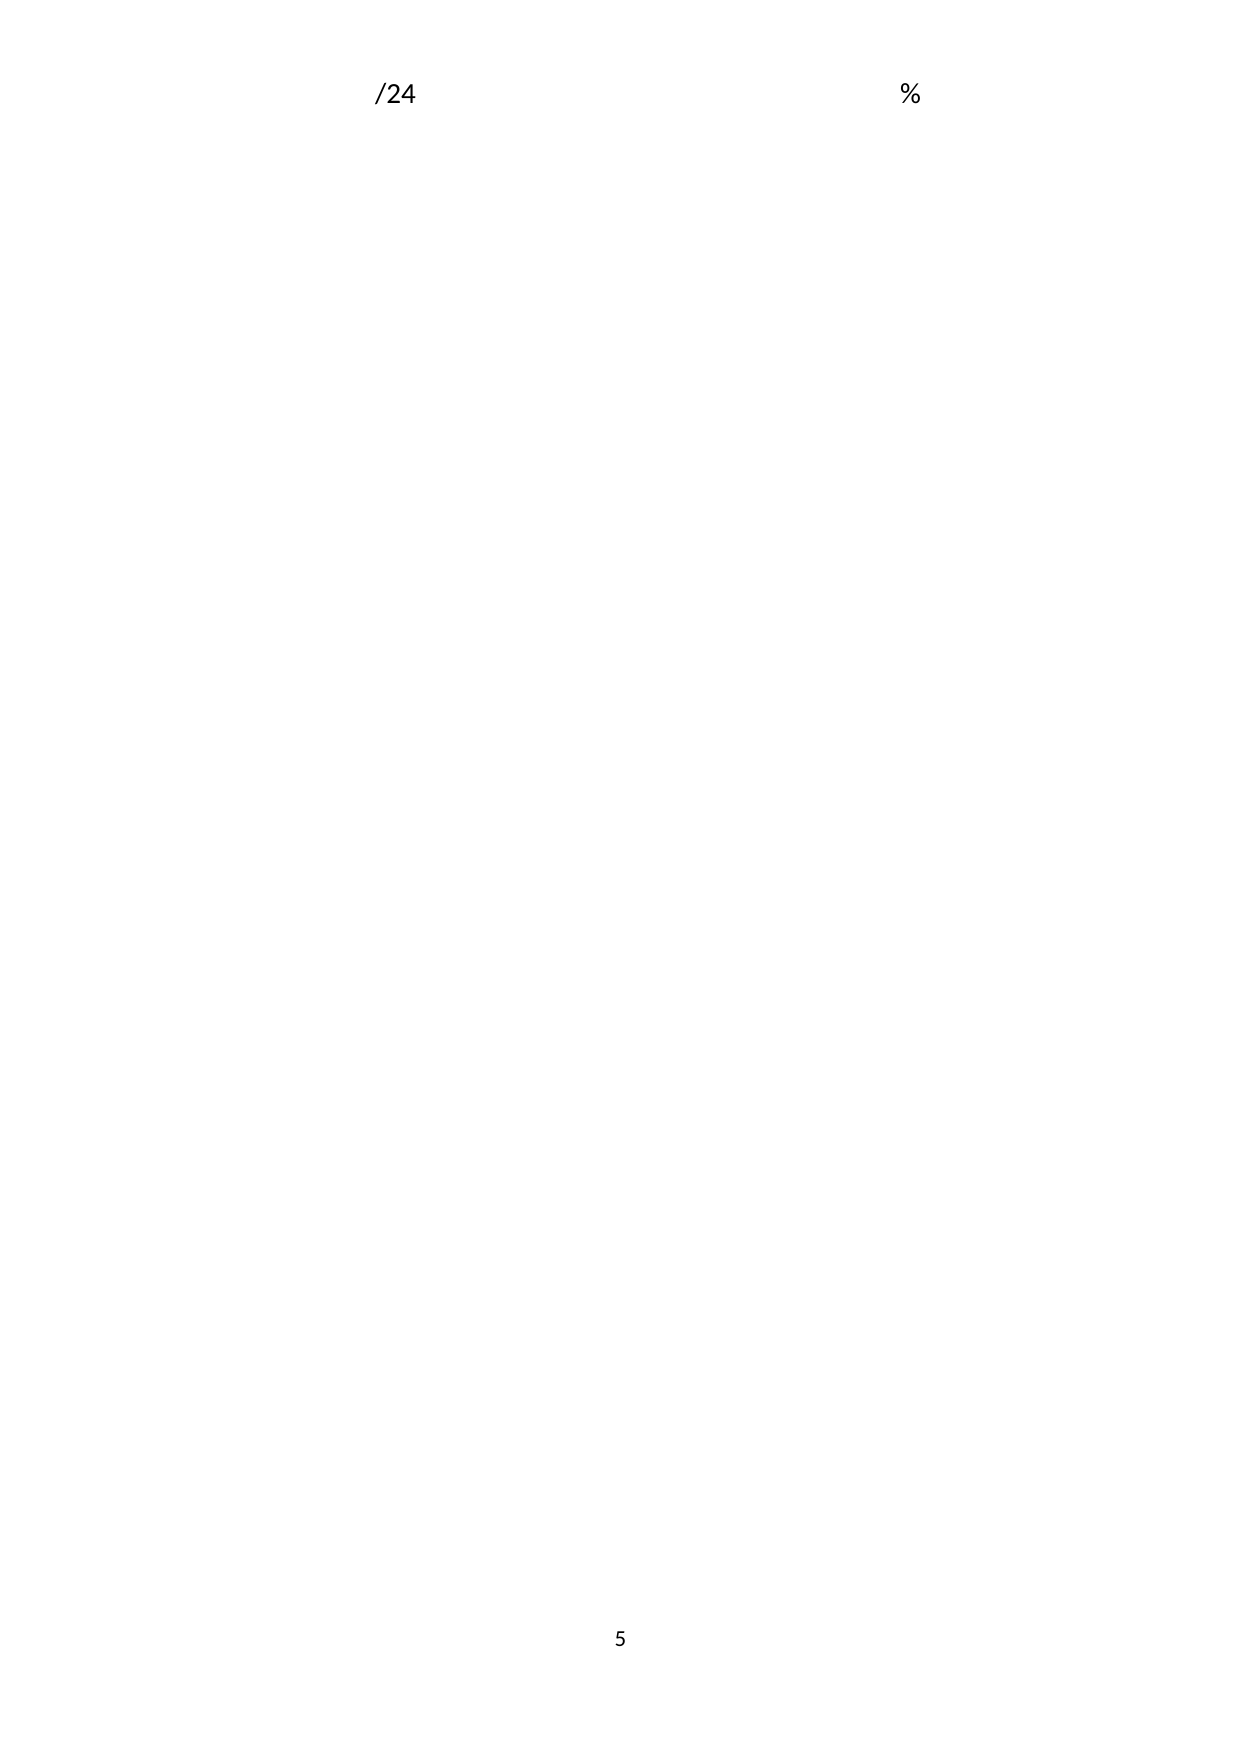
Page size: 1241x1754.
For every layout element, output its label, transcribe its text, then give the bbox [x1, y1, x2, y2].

text /24 % [150, 75, 1165, 111]
